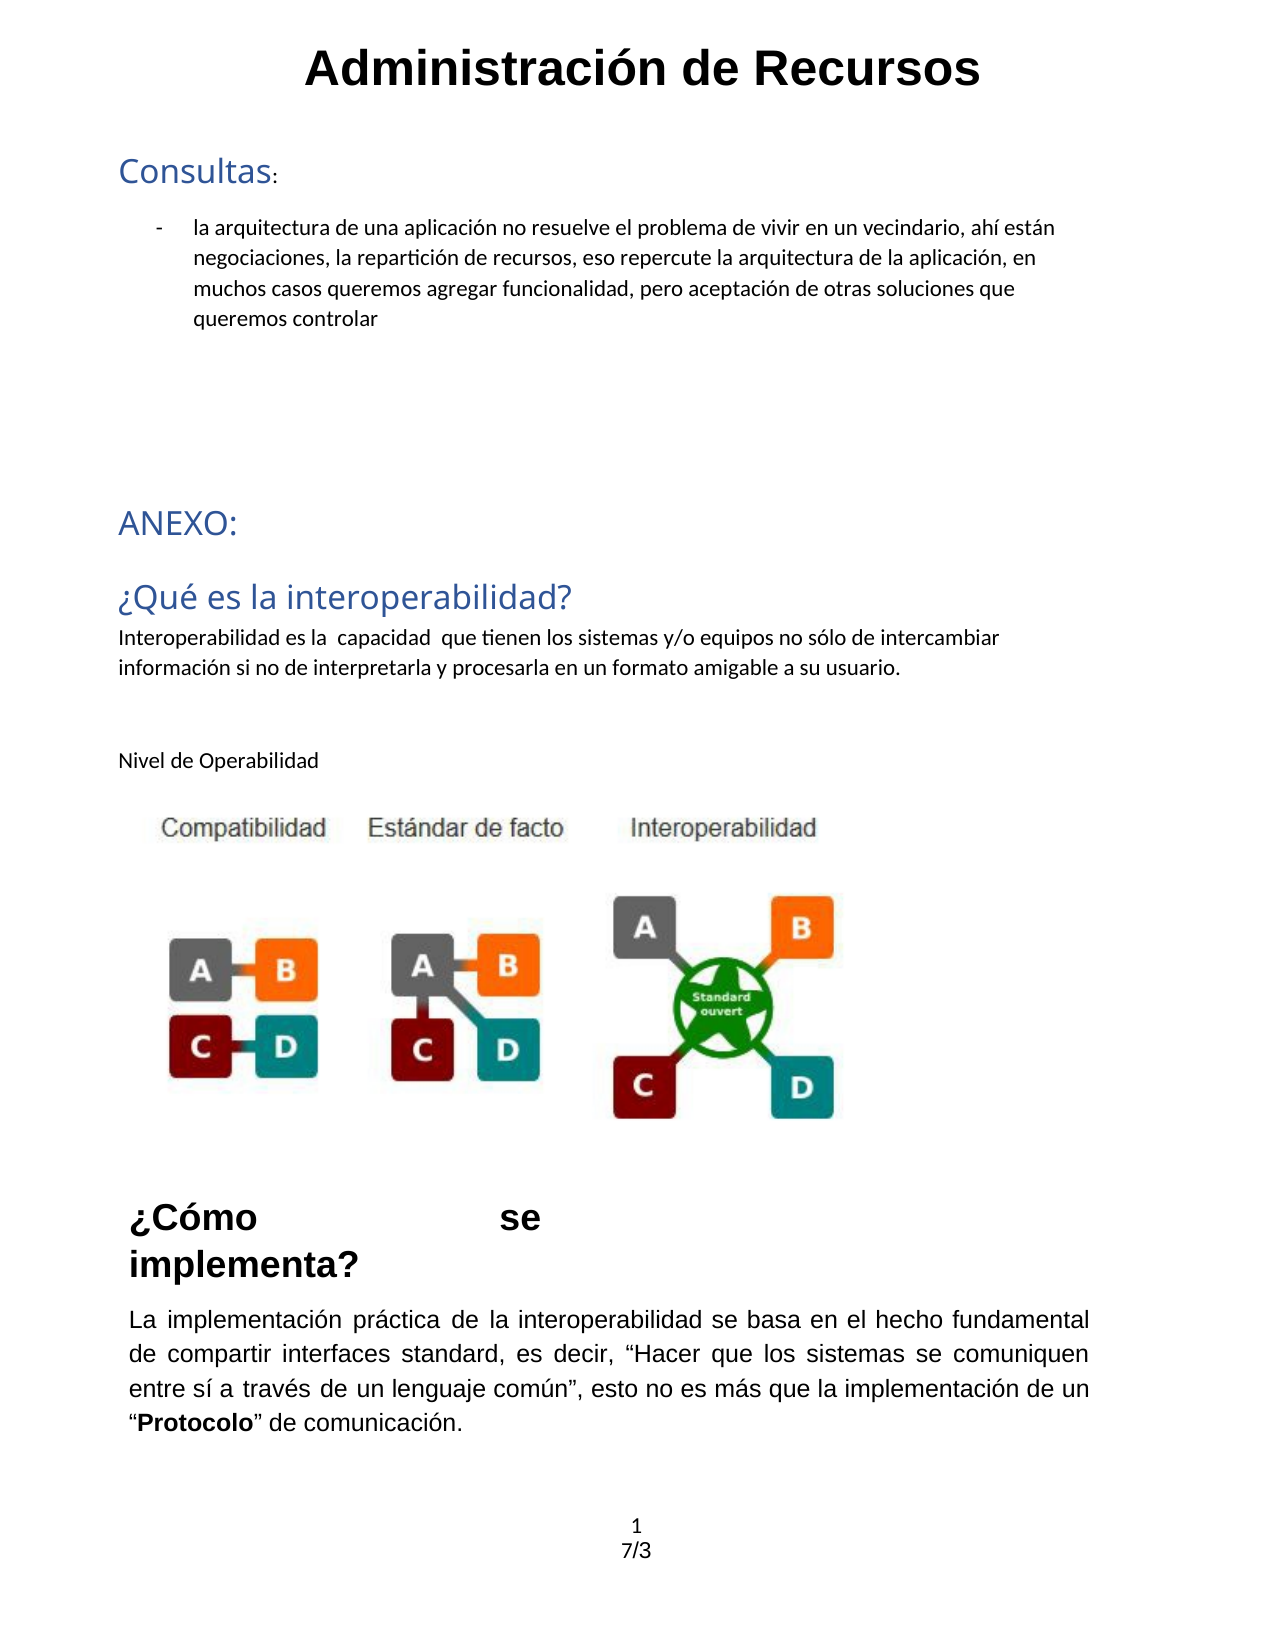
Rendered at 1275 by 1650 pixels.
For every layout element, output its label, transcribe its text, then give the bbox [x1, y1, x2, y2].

picture [118, 793, 870, 1177]
subtitle ¿Qué es la interoperabilidad? [118, 574, 1098, 619]
list la arquitectura de una aplicación no resuelve el problema de vivir en un vecindario, ahí están negociaciones, la repartición de recursos, eso repercute la arquitectura de la aplicación, en muchos casos queremos agregar funcionalidad, pero aceptación de otras soluciones que queremos controlar [156, 213, 1098, 332]
text Consultas: [118, 148, 1098, 193]
text Interoperabilidad es la capacidad que tienen los sistemas y/o equipos no sólo de intercambiar información si no de interpretarla y procesarla en un formato amigable a su usuario. [118, 623, 1098, 681]
text La implementación práctica de la interoperabilidad se basa en el hecho fundamental de compartir interfaces standard, es decir, “Hacer que los sistemas se comuniquen entre sí a través de un lenguaje común”, esto no es más que la implementación de un “Protocolo” de comunicación. [128, 1305, 1091, 1436]
text ¿Cómo se implementa? [128, 1195, 541, 1285]
text Nivel de Operabilidad [118, 747, 1098, 774]
subtitle ANEXO: [118, 500, 1098, 545]
